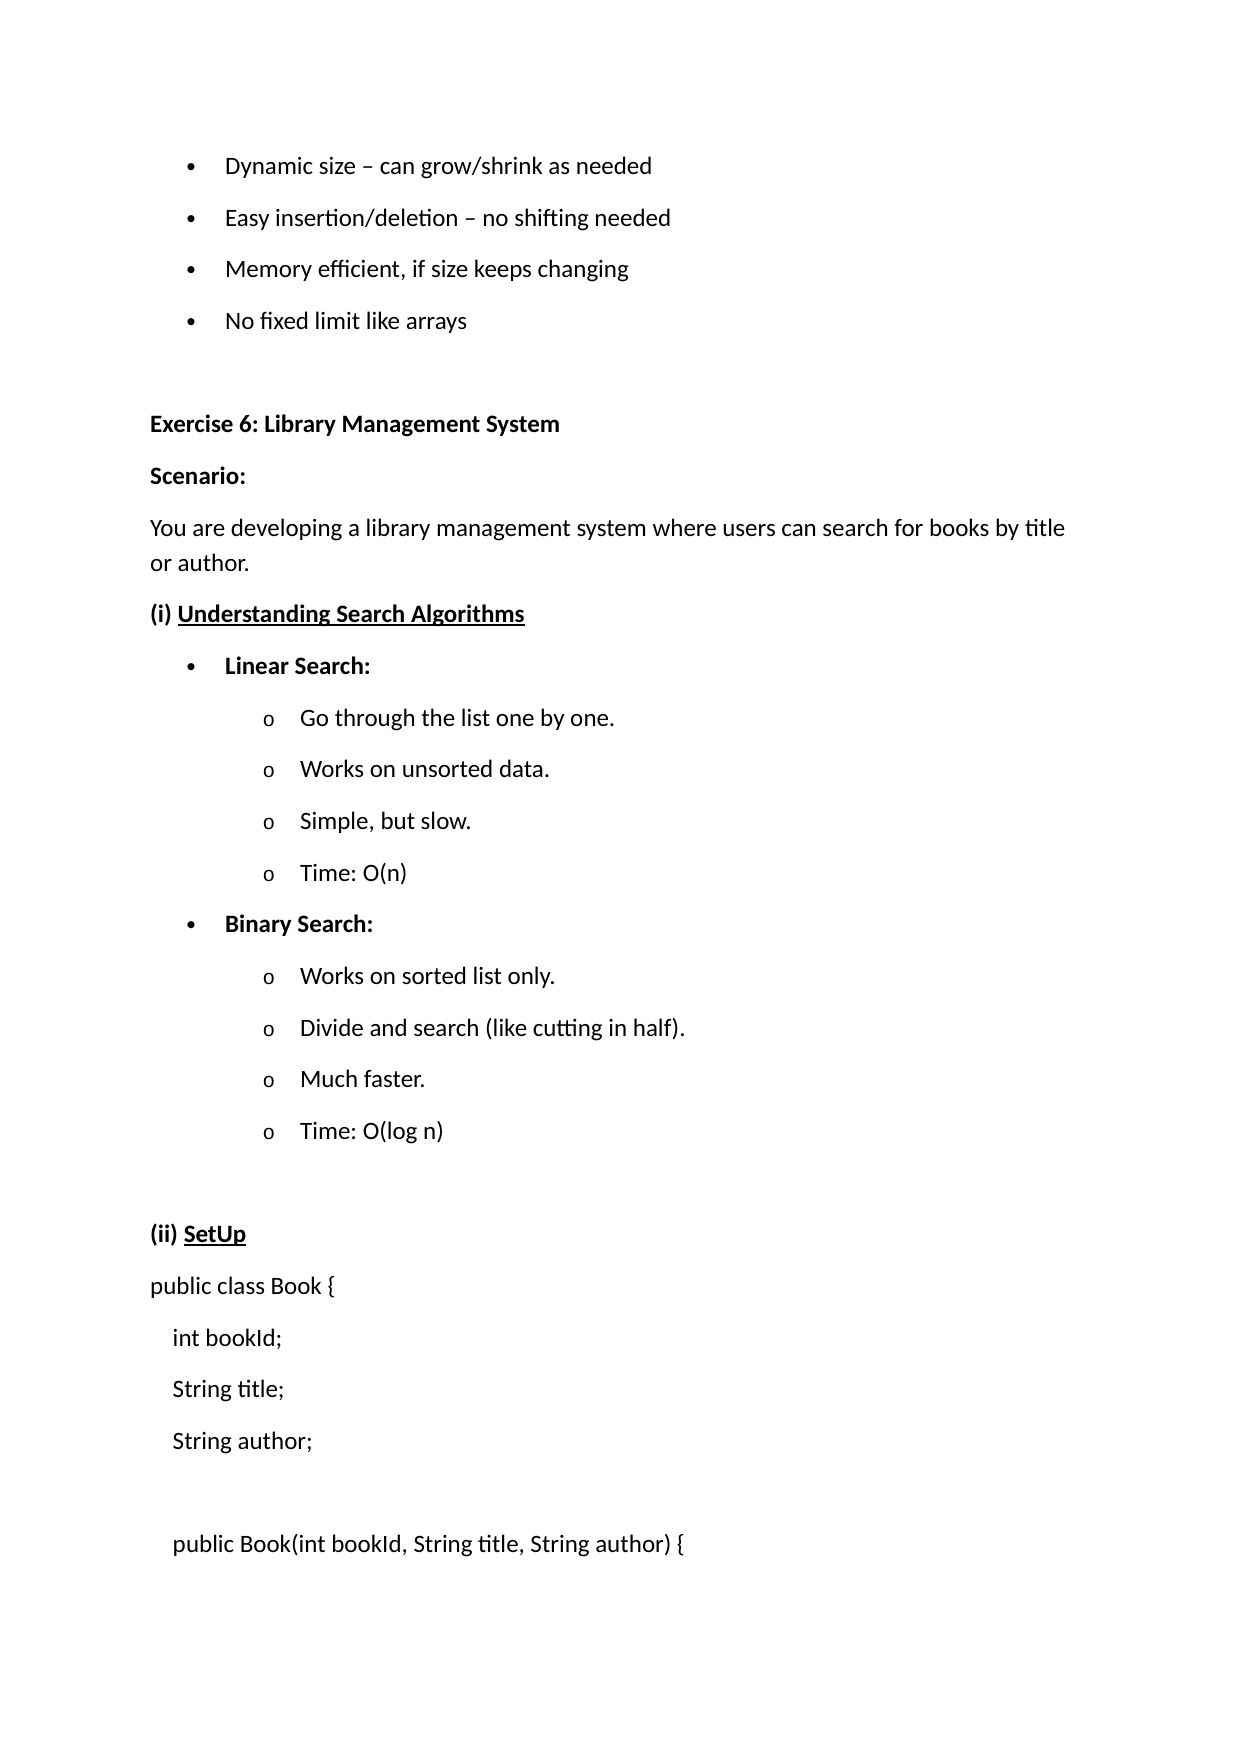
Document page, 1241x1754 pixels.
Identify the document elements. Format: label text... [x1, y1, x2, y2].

list No fixed limit like arrays [187, 305, 1090, 336]
list Go through the list one by one. [262, 702, 1090, 732]
list Divide and search (like cutting in half). [262, 1012, 1090, 1042]
text Scenario: [150, 460, 1090, 491]
list Time: O(n) [262, 857, 1090, 887]
list Binary Search: [187, 908, 1090, 939]
text String author; [150, 1425, 1090, 1456]
list Time: O(log n) [262, 1115, 1090, 1146]
list Works on sorted list only. [262, 960, 1090, 991]
text int bookId; [150, 1322, 1090, 1352]
list Easy insertion/deletion – no shifting needed [187, 202, 1090, 232]
text public class Book { [150, 1270, 1090, 1301]
text String title; [150, 1373, 1090, 1404]
list Simple, but slow. [262, 805, 1090, 836]
text (i) Understanding Search Algorithms [150, 598, 1090, 629]
list Much faster. [262, 1063, 1090, 1094]
list Memory efficient, if size keeps changing [187, 253, 1090, 284]
text (ii) SetUp [150, 1218, 1090, 1249]
text public Book(int bookId, String title, String author) { [150, 1528, 1090, 1559]
list Works on unsorted data. [262, 753, 1090, 784]
list Dynamic size – can grow/shrink as needed [187, 150, 1090, 181]
text Exercise 6: Library Management System [150, 408, 1090, 439]
list Linear Search: [187, 650, 1090, 681]
text You are developing a library management system where users can search for books by title or author. [150, 512, 1090, 577]
